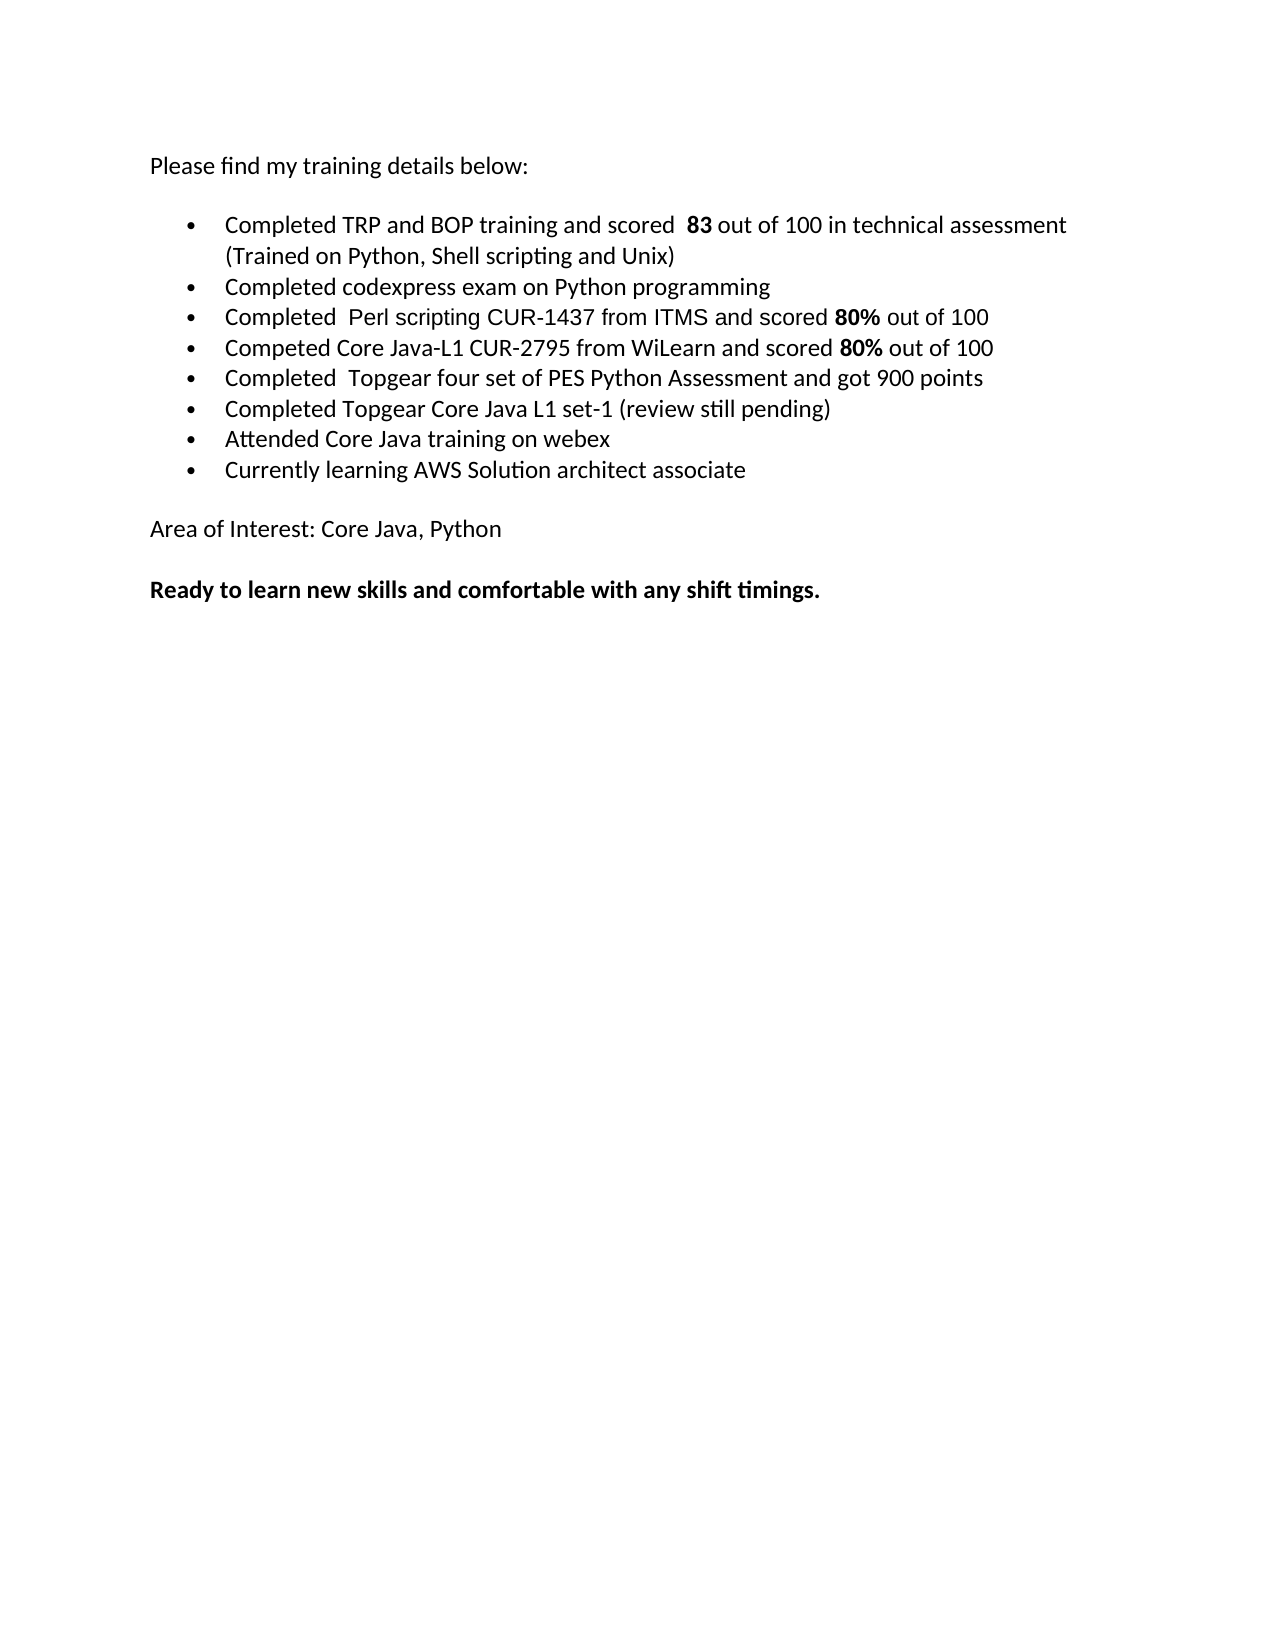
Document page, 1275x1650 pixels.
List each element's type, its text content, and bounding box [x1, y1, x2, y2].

list Completed Topgear four set of PES Python Assessment and got 900 points [187, 362, 1125, 393]
list Completed codexpress exam on Python programming [187, 271, 1125, 301]
list Completed TRP and BOP training and scored 83 out of 100 in technical assessment (Trained on Python, Shell scripting and Unix) [187, 210, 1125, 271]
list Completed Perl scripting CUR-1437 from ITMS and scored 80% out of 100 [187, 301, 1125, 332]
list Currently learning AWS Solution architect associate [187, 454, 1125, 484]
text Please find my training details below: [150, 150, 1125, 181]
text Ready to learn new skills and comfortable with any shift timings. [150, 574, 1125, 605]
list Attended Core Java training on webex [187, 423, 1125, 454]
text Area of Interest: Core Java, Python [150, 513, 1125, 544]
list Completed Topgear Core Java L1 set-1 (review still pending) [187, 393, 1125, 423]
list Competed Core Java-L1 CUR-2795 from WiLearn and scored 80% out of 100 [187, 332, 1125, 362]
